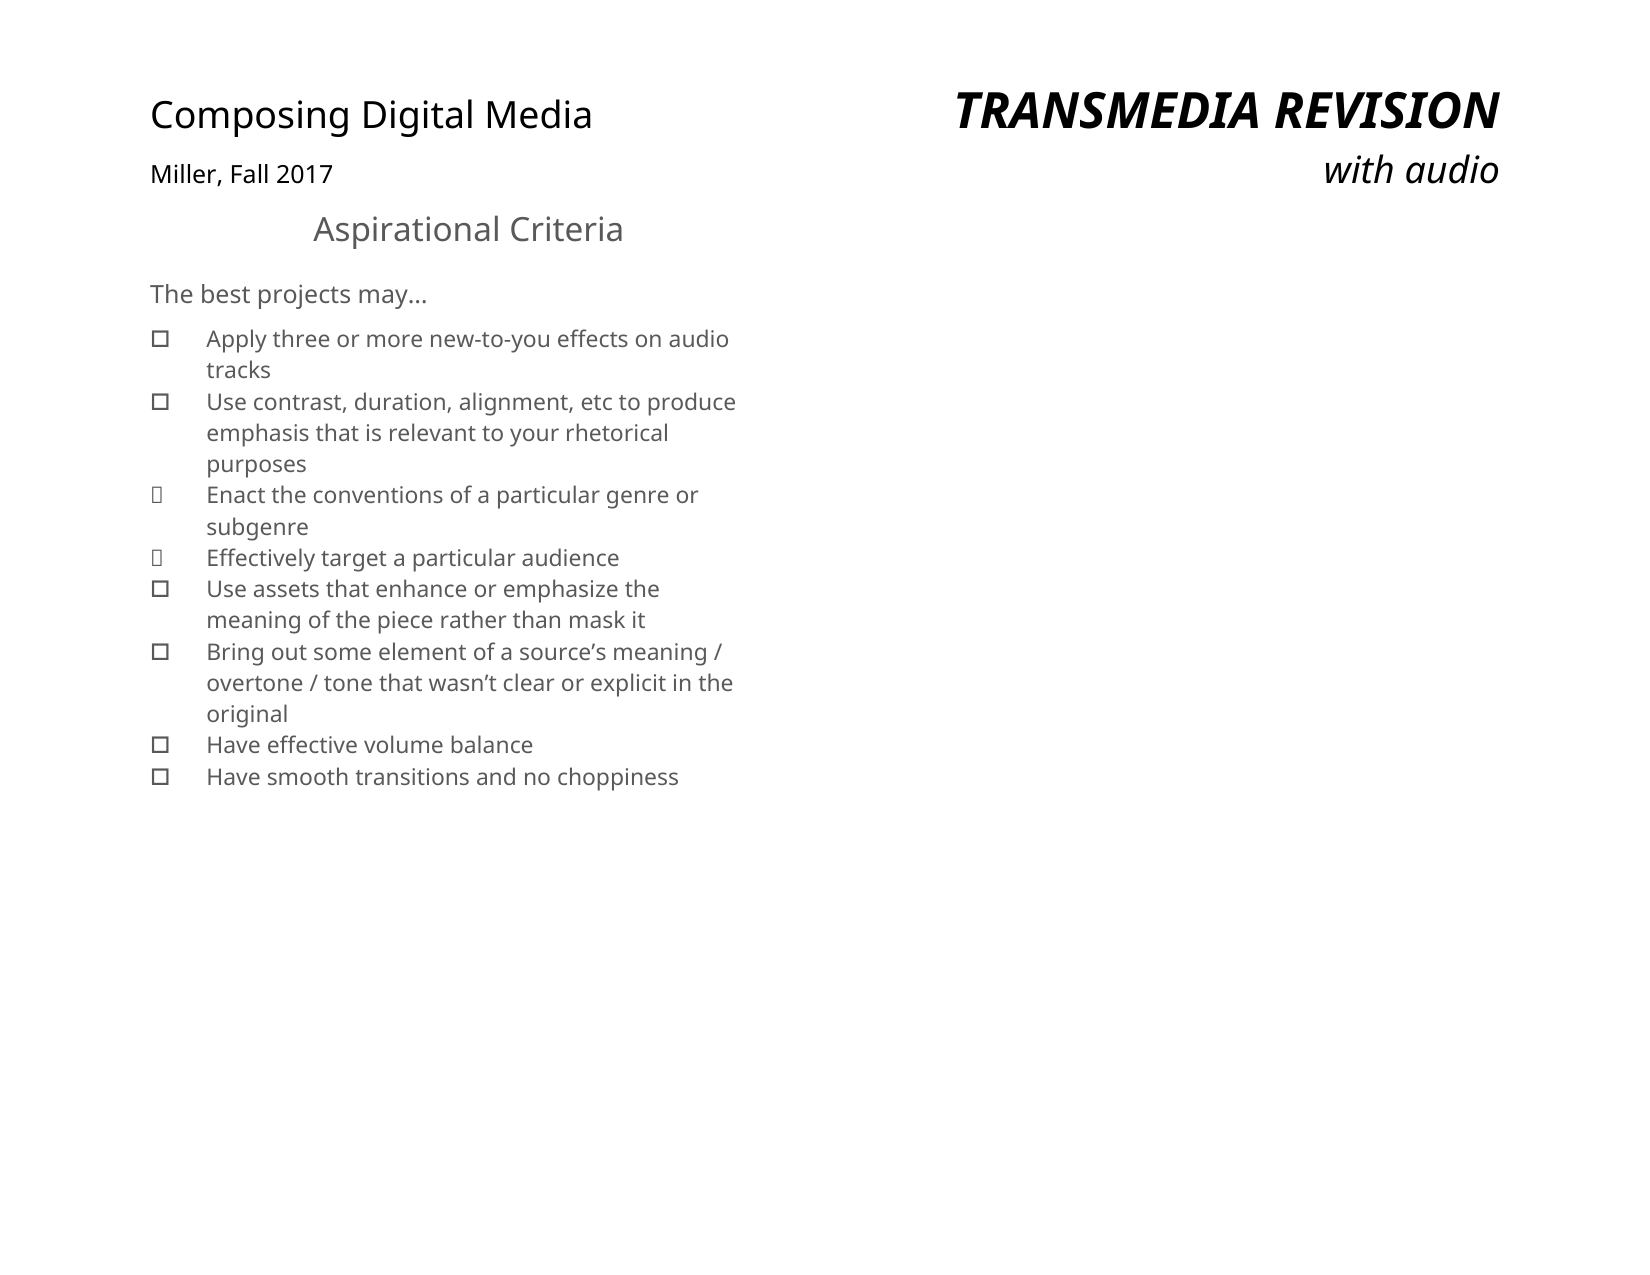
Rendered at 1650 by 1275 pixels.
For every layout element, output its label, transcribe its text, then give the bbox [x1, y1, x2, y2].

text  Effectively target a particular audience [150, 542, 741, 573]
text  Enact the conventions of a particular genre or subgenre [150, 479, 741, 542]
text Apply three or more new-to-you effects on audio tracks [150, 323, 741, 386]
text The best projects may… [150, 277, 787, 311]
text Use contrast, duration, alignment, etc to produce emphasis that is relevant to your rhetorical purposes [150, 386, 741, 479]
text Bring out some element of a source’s meaning / overtone / tone that wasn’t clear or explicit in the original [150, 636, 741, 729]
text Use assets that enhance or emphasize the meaning of the piece rather than mask it [150, 573, 741, 636]
text Aspirational Criteria [150, 206, 787, 252]
text Have smooth transitions and no choppiness [150, 761, 741, 792]
text Have effective volume balance [150, 729, 741, 761]
